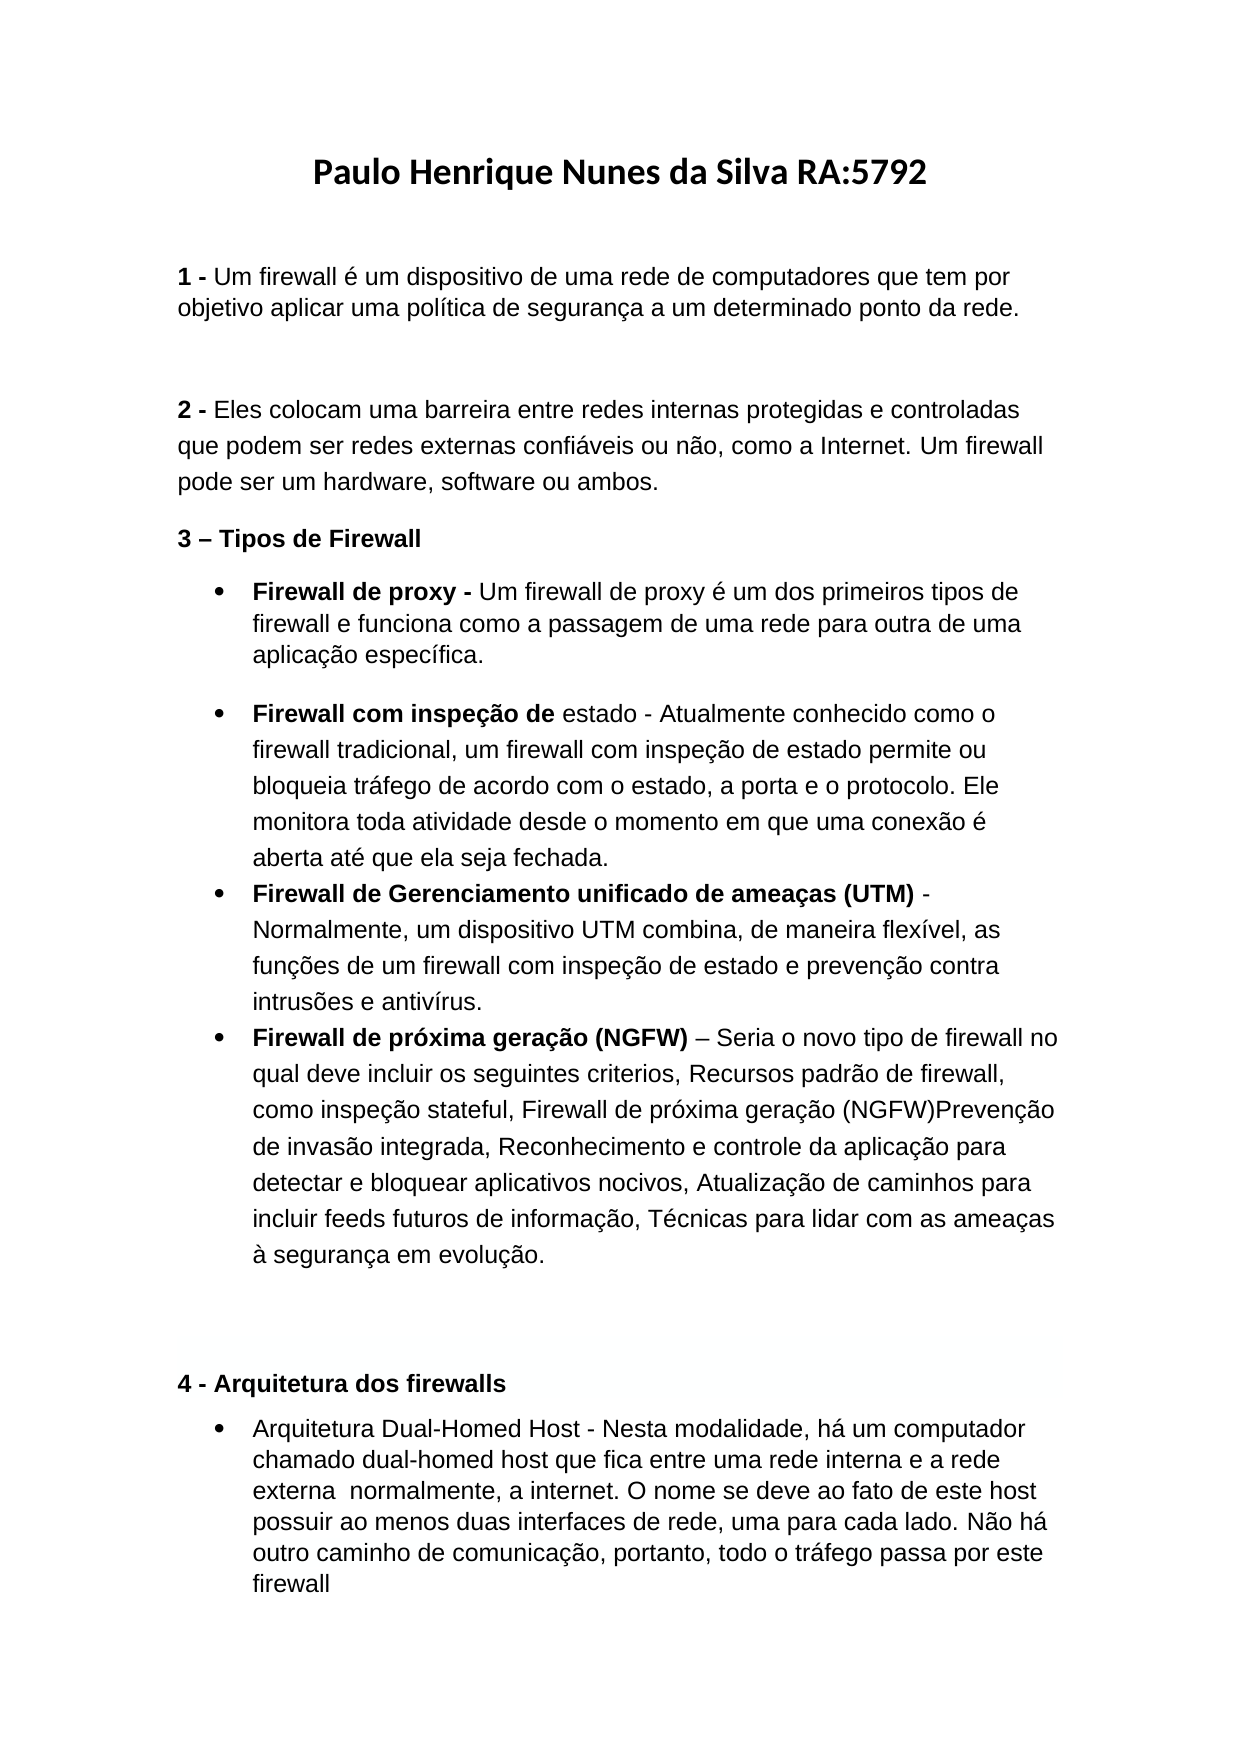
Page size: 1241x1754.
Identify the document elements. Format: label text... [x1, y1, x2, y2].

text 3 – Tipos de Firewall [177, 517, 1063, 553]
subtitle 4 - Arquitetura dos firewalls [177, 1336, 1063, 1398]
list Firewall de proxy - Um firewall de proxy é um dos primeiros tipos de firewall e funciona como a passagem de uma rede para outra de uma aplicação específica. [215, 574, 1063, 669]
text 2 - Eles colocam uma barreira entre redes internas protegidas e controladas que podem ser redes externas confiáveis ou não, como a Internet. Um firewall pode ser um hardware, software ou ambos. [177, 388, 1063, 496]
text 1 - Um firewall é um dispositivo de uma rede de computadores que tem por objetivo aplicar uma política de segurança a um determinado ponto da rede. [177, 261, 1063, 321]
list Arquitetura Dual-Homed Host - Nesta modalidade, há um computador chamado dual-homed host que fica entre uma rede interna e a rede externa normalmente, a internet. O nome se deve ao fato de este host possuir ao menos duas interfaces de rede, uma para cada lado. Não há outro caminho de comunicação, portanto, todo o tráfego passa por este firewall [215, 1414, 1063, 1598]
text Paulo Henrique Nunes da Silva RA:5792 [177, 148, 1063, 193]
list Firewall com inspeção de estado - Atualmente conhecido como o firewall tradicional, um firewall com inspeção de estado permite ou bloqueia tráfego de acordo com o estado, a porta e o protocolo. Ele monitora toda atividade desde o momento em que uma conexão é aberta até que ela seja fechada. [215, 692, 1063, 872]
list Firewall de Gerenciamento unificado de ameaças (UTM) - Normalmente, um dispositivo UTM combina, de maneira flexível, as funções de um firewall com inspeção de estado e prevenção contra intrusões e antivírus. [215, 872, 1063, 1016]
list Firewall de próxima geração (NGFW) – Seria o novo tipo de firewall no qual deve incluir os seguintes criterios, Recursos padrão de firewall, como inspeção stateful, Firewall de próxima geração (NGFW)Prevenção de invasão integrada, Reconhecimento e controle da aplicação para detectar e bloquear aplicativos nocivos, Atualização de caminhos para incluir feeds futuros de informação, Técnicas para lidar com as ameaças à segurança em evolução. [215, 1016, 1063, 1268]
